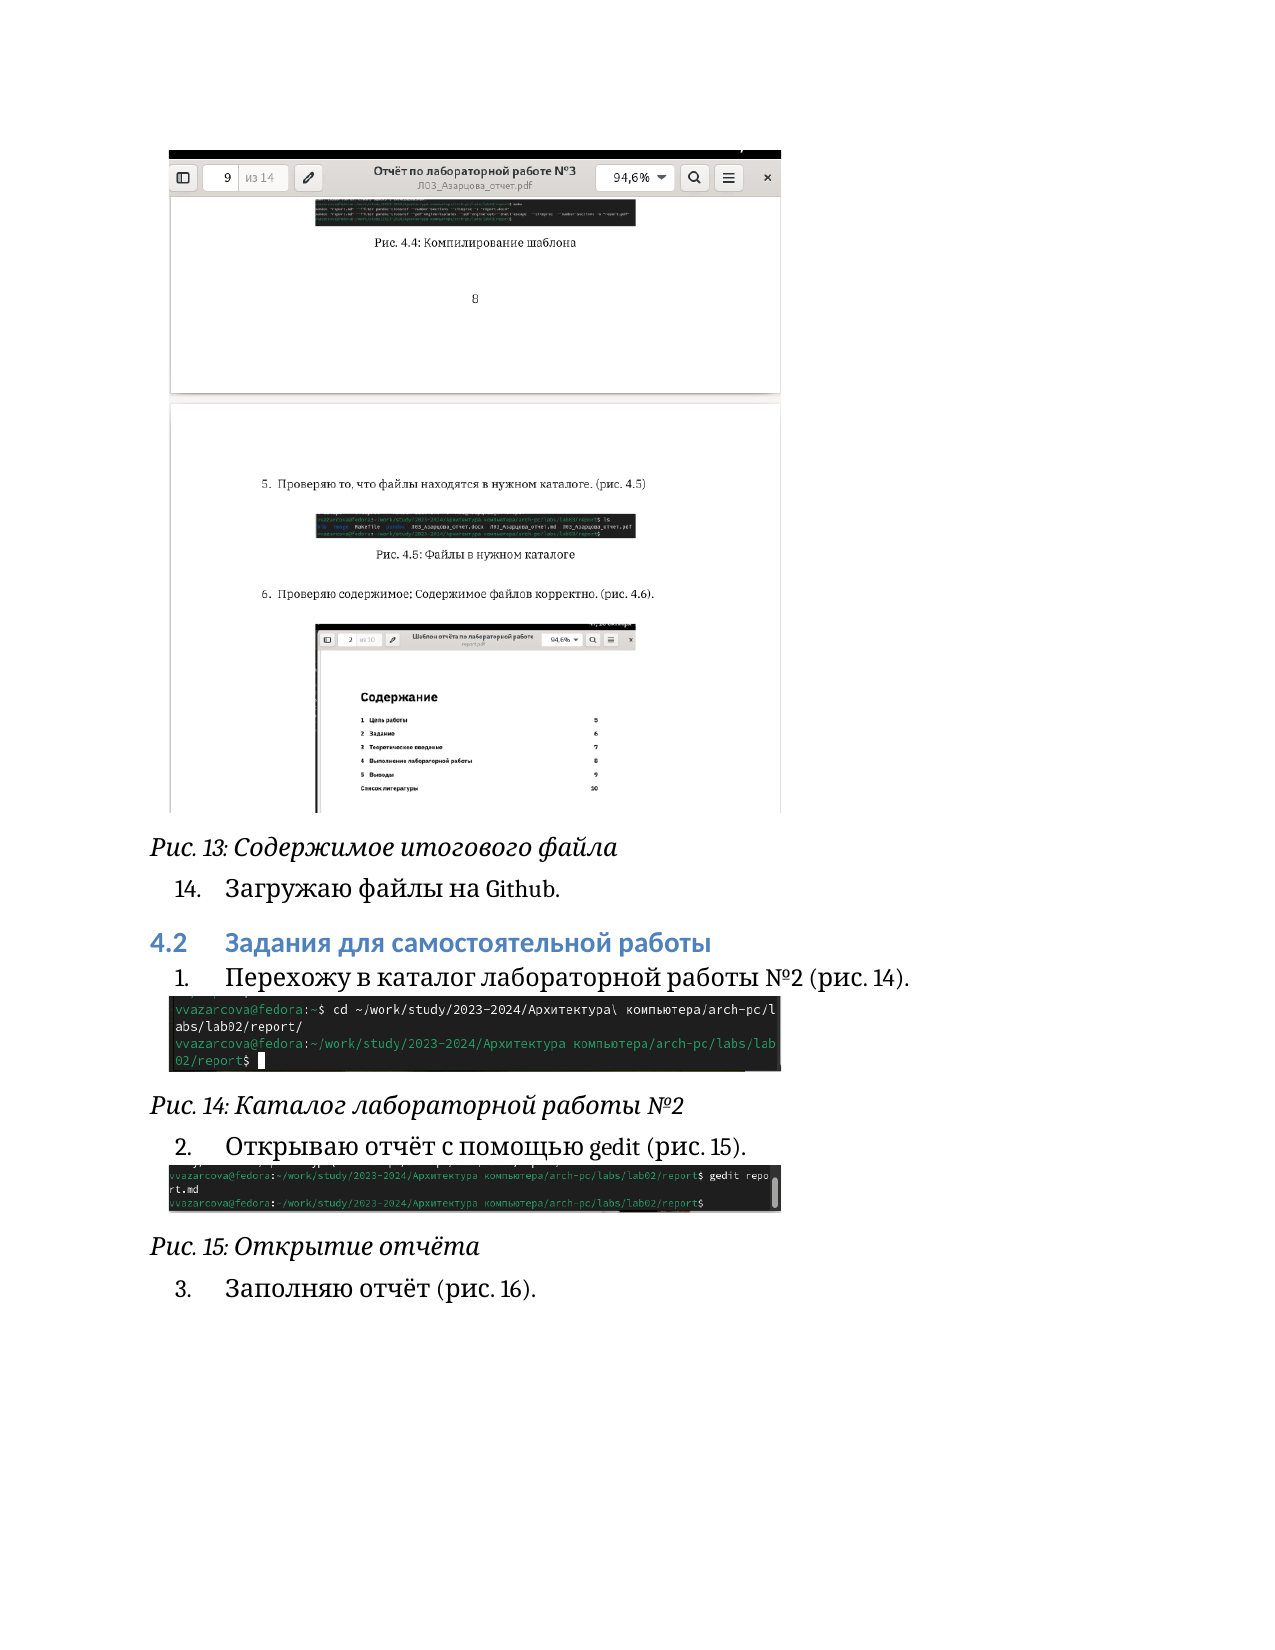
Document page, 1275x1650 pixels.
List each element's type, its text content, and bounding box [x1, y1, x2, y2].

text Рис. 13: Содержимое итогового файла [150, 833, 1125, 862]
picture [168, 996, 782, 1072]
text Рис. 15: Открытие отчёта [150, 1233, 1125, 1262]
list Перехожу в каталог лабораторной работы №2 (рис. 14). [175, 964, 1125, 992]
list Заполняю отчёт (рис. 16). [175, 1274, 1125, 1303]
list Открываю отчёт с помощью gedit (рис. 15). [175, 1133, 1125, 1162]
picture [168, 1165, 782, 1213]
picture [168, 150, 782, 813]
subtitle 4.2 Задания для самостоятельной работы [150, 924, 1125, 960]
list Загружаю файлы на Github. [175, 875, 1125, 903]
text Рис. 14: Каталог лабораторной работы №2 [150, 1092, 1125, 1121]
